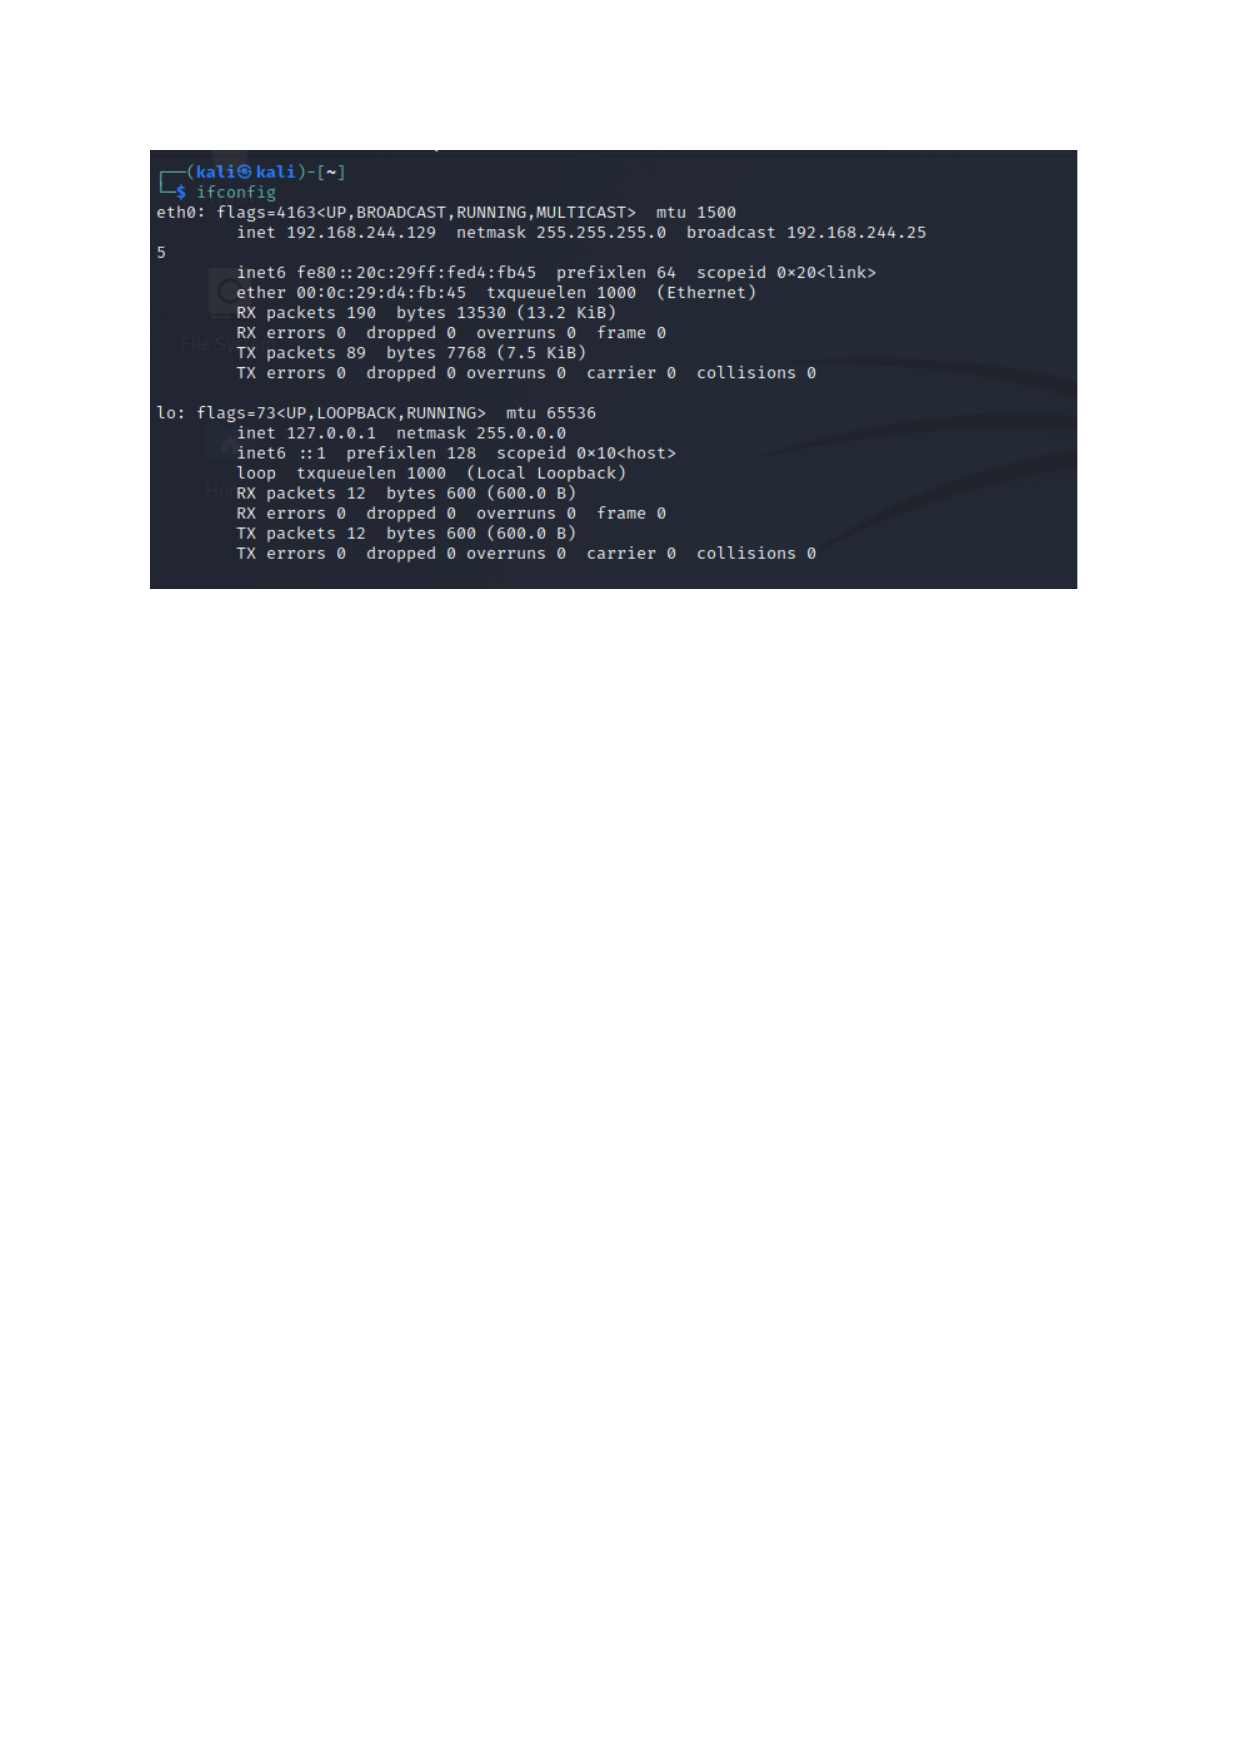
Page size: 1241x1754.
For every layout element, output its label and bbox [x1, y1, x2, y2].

picture [150, 150, 1078, 589]
